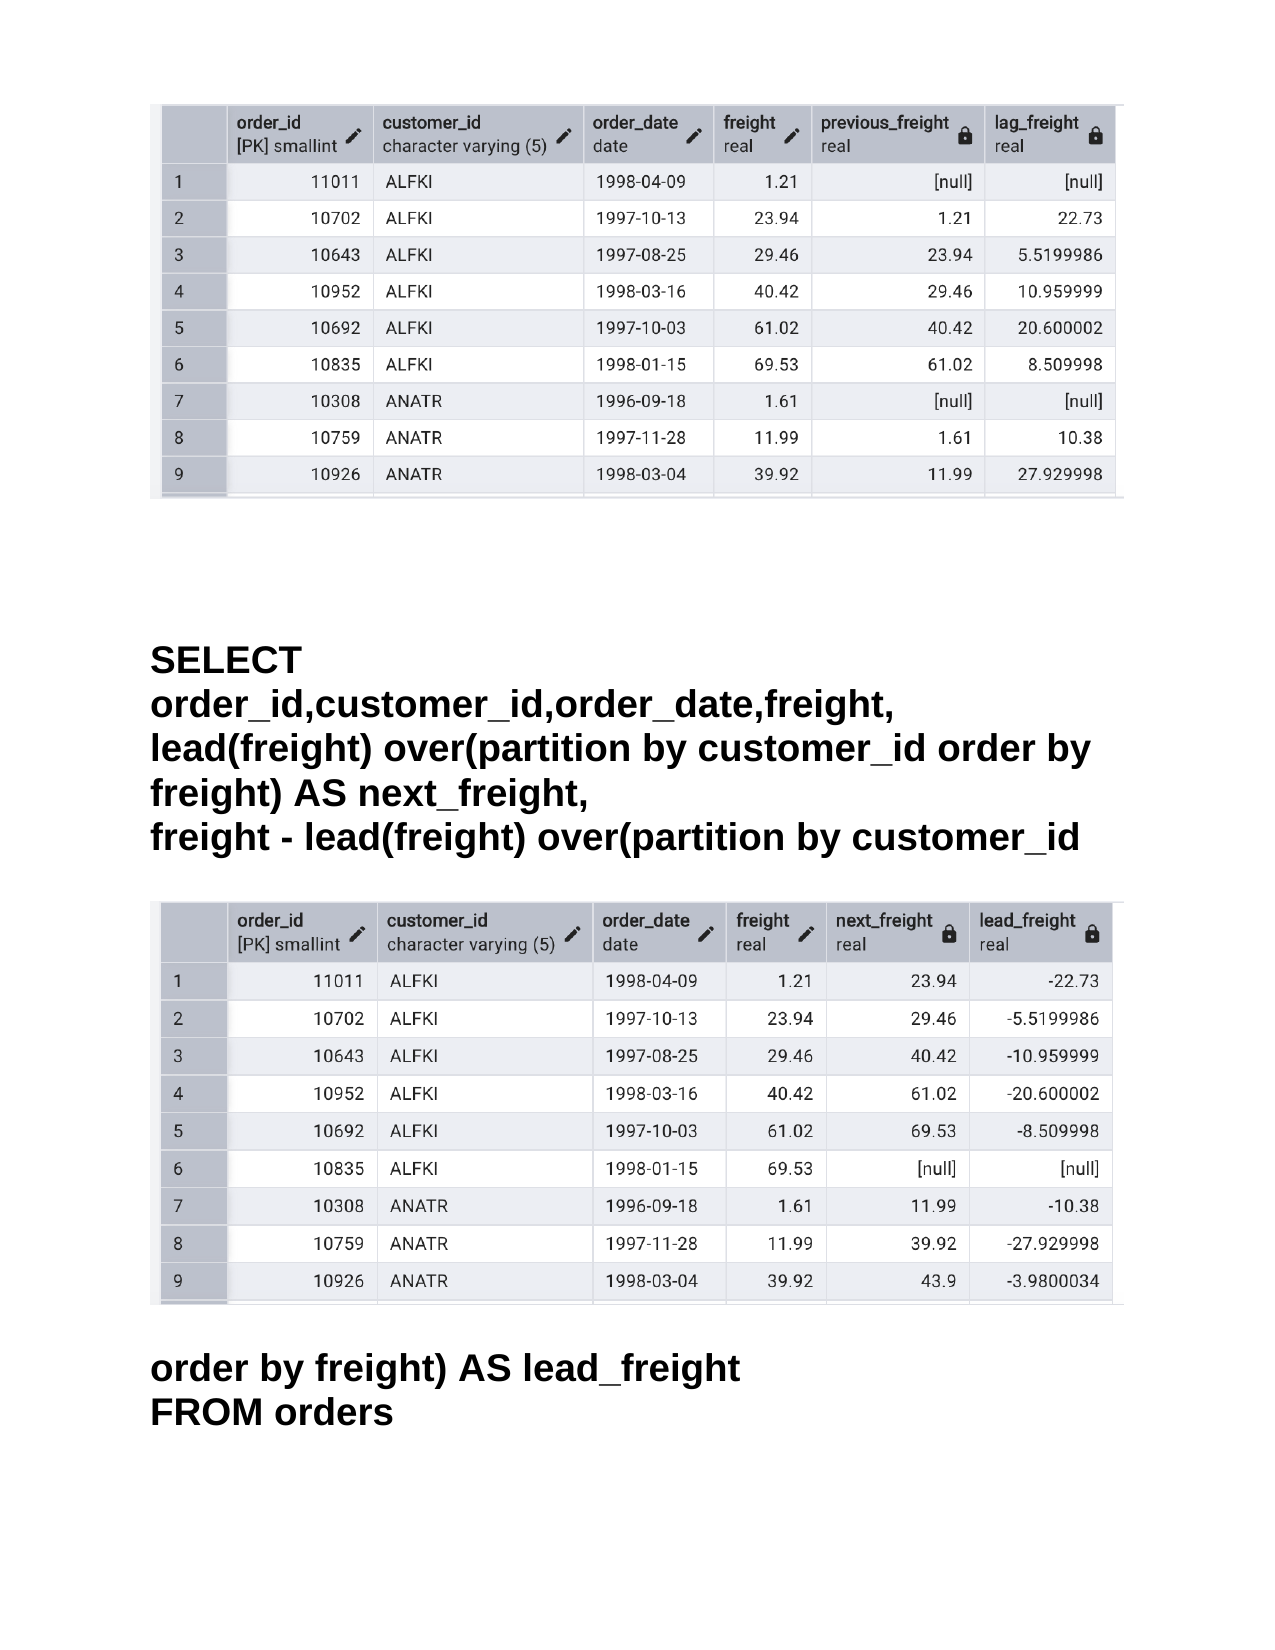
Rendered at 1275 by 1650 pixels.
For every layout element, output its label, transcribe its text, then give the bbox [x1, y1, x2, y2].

picture [148, 104, 1124, 499]
picture [148, 901, 1124, 1305]
text FROM orders [150, 1389, 1125, 1434]
text SELECT [150, 637, 1125, 681]
text order_id,customer_id,order_date,freight, [150, 681, 1125, 726]
text lead(freight) over(partition by customer_id order by freight) AS next_freight, [150, 726, 1125, 814]
